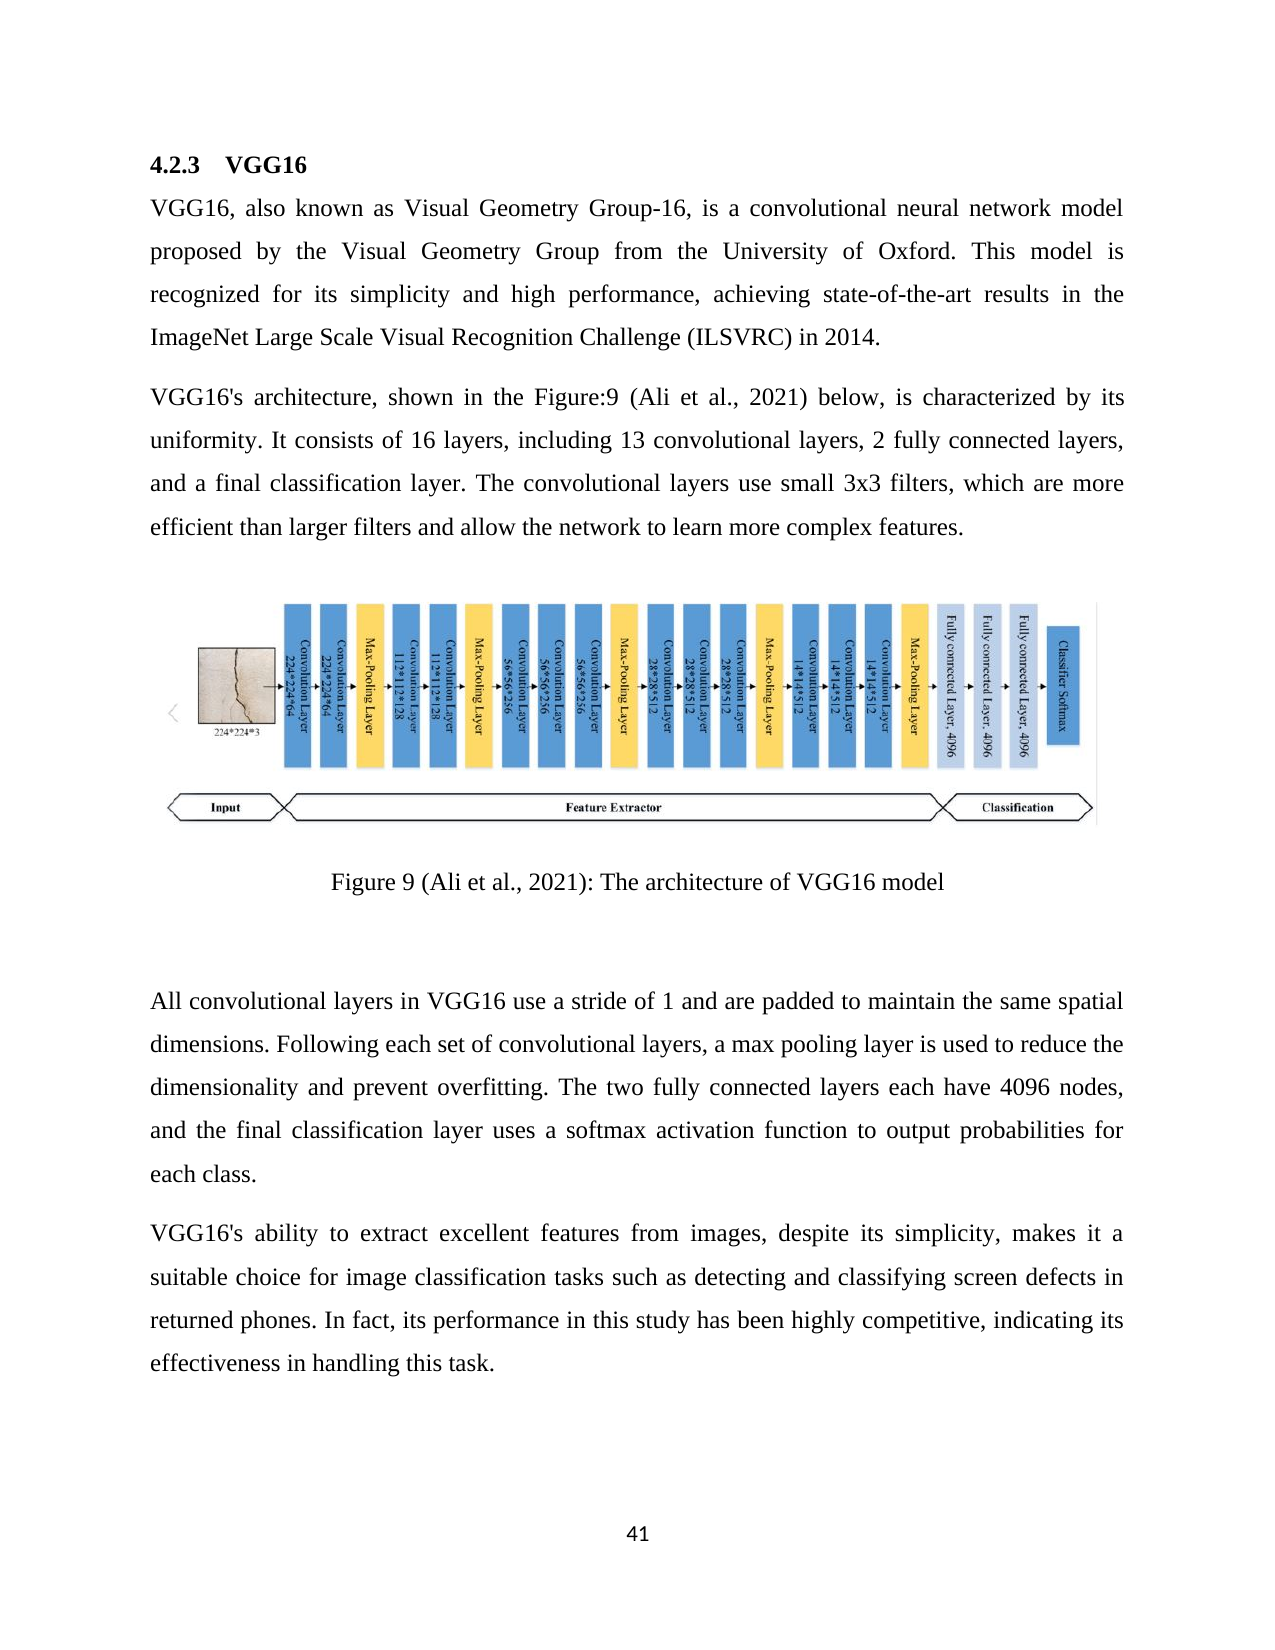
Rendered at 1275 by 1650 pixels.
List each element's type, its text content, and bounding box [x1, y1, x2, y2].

text Figure 9 : The architecture of VGG16 model [150, 867, 1125, 895]
text VGG16's architecture, shown in the Figure:9 below, is characterized by its uniformity. It consists of 16 layers, including 13 convolutional layers, 2 fully connected layers, and a final classification layer. The convolutional layers use small 3x3 filters, which are more efficient than larger filters and allow the network to learn more complex features. [150, 382, 1125, 540]
text All convolutional layers in VGG16 use a stride of 1 and are padded to maintain the same spatial dimensions. Following each set of convolutional layers, a max pooling layer is used to reduce the dimensionality and prevent overfitting. The two fully connected layers each have 4096 nodes, and the final classification layer uses a softmax activation function to output probabilities for each class. [150, 986, 1125, 1187]
text VGG16's ability to extract excellent features from images, despite its simplicity, makes it a suitable choice for image classification tasks such as detecting and classifying screen defects in returned phones. In fact, its performance in this study has been highly competitive, indicating its effectiveness in handling this task. [150, 1218, 1125, 1377]
text VGG16, also known as Visual Geometry Group-16, is a convolutional neural network model proposed by the Visual Geometry Group from the University of Oxford. This model is recognized for its simplicity and high performance, achieving state-of-the-art results in the ImageNet Large Scale Visual Recognition Challenge (ILSVRC) in 2014. [150, 193, 1125, 351]
picture [150, 571, 1125, 836]
subtitle 4.2.3 VGG16 [150, 150, 1125, 179]
